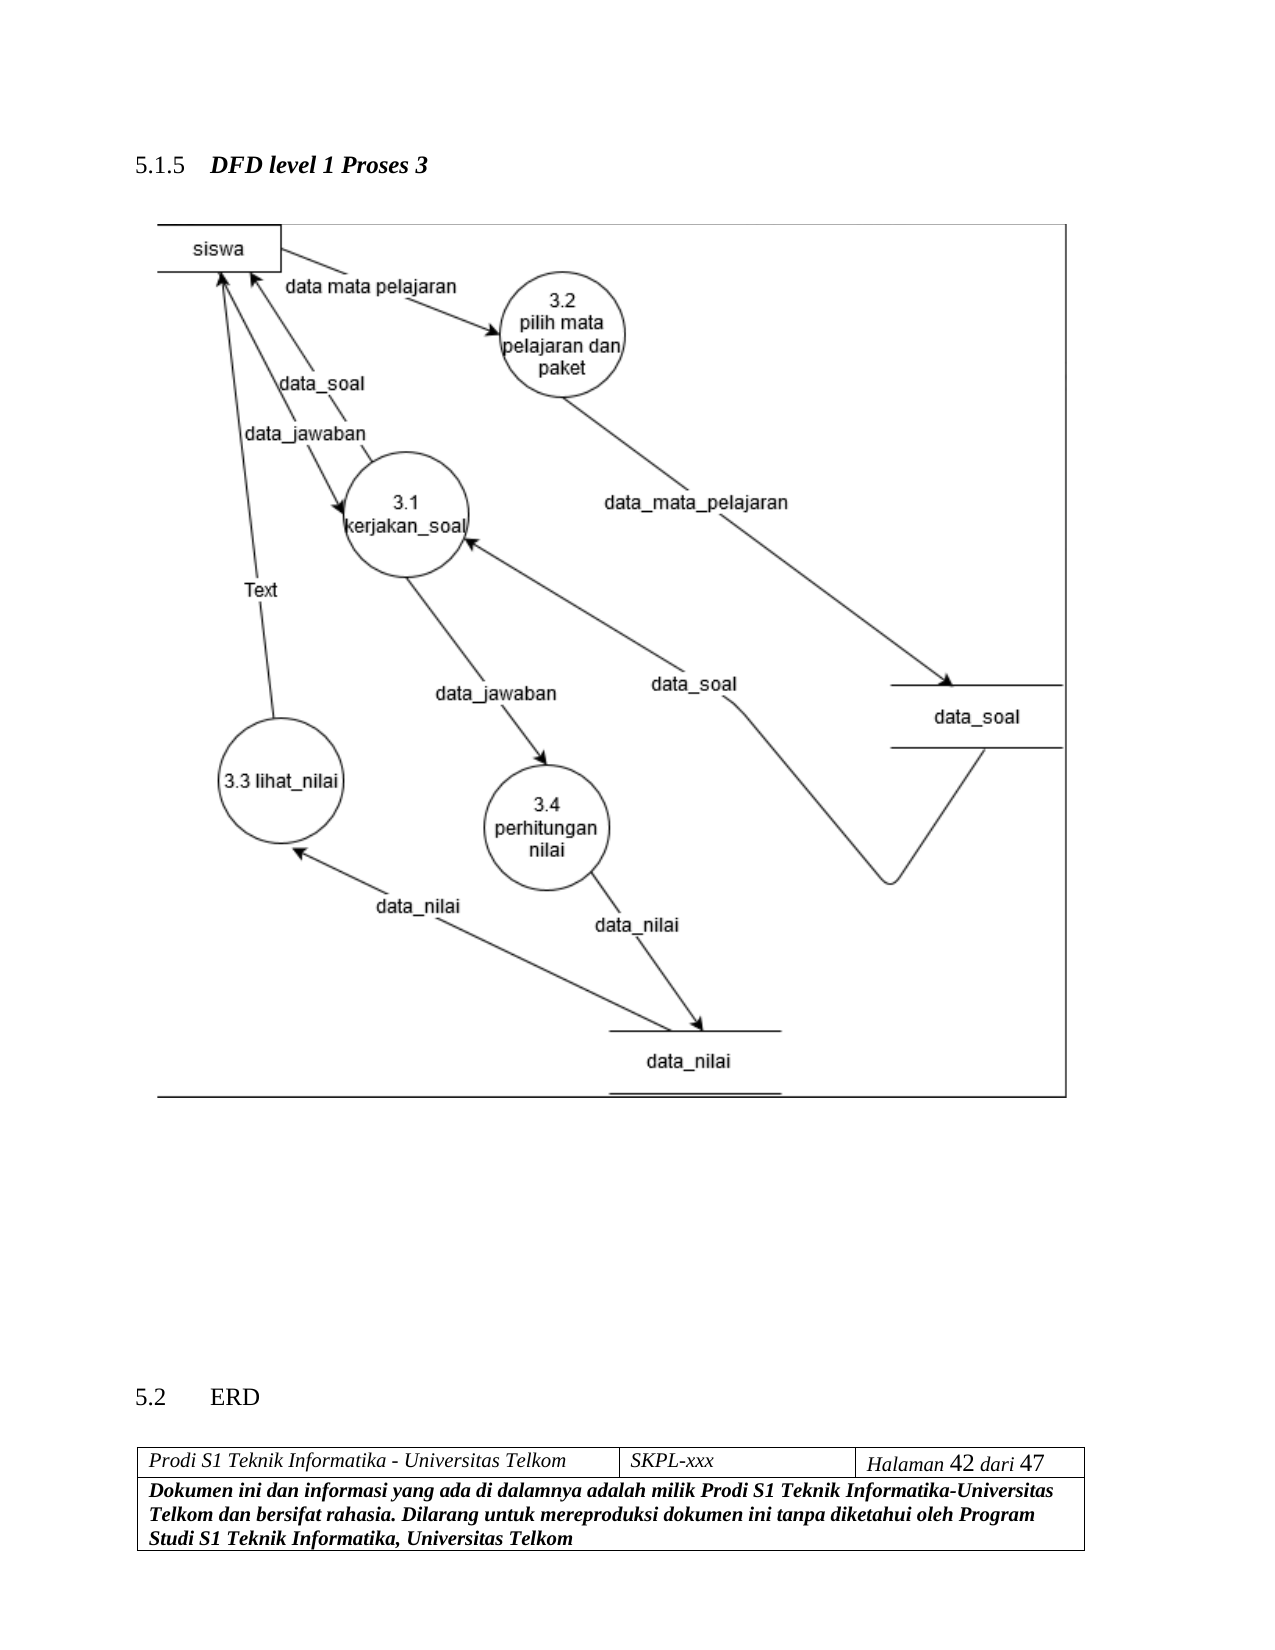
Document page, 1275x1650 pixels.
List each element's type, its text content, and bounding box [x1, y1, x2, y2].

subtitle DFD level 1 Proses 3 [135, 150, 1140, 179]
list ERD [135, 1382, 1140, 1411]
picture [157, 224, 1067, 1098]
